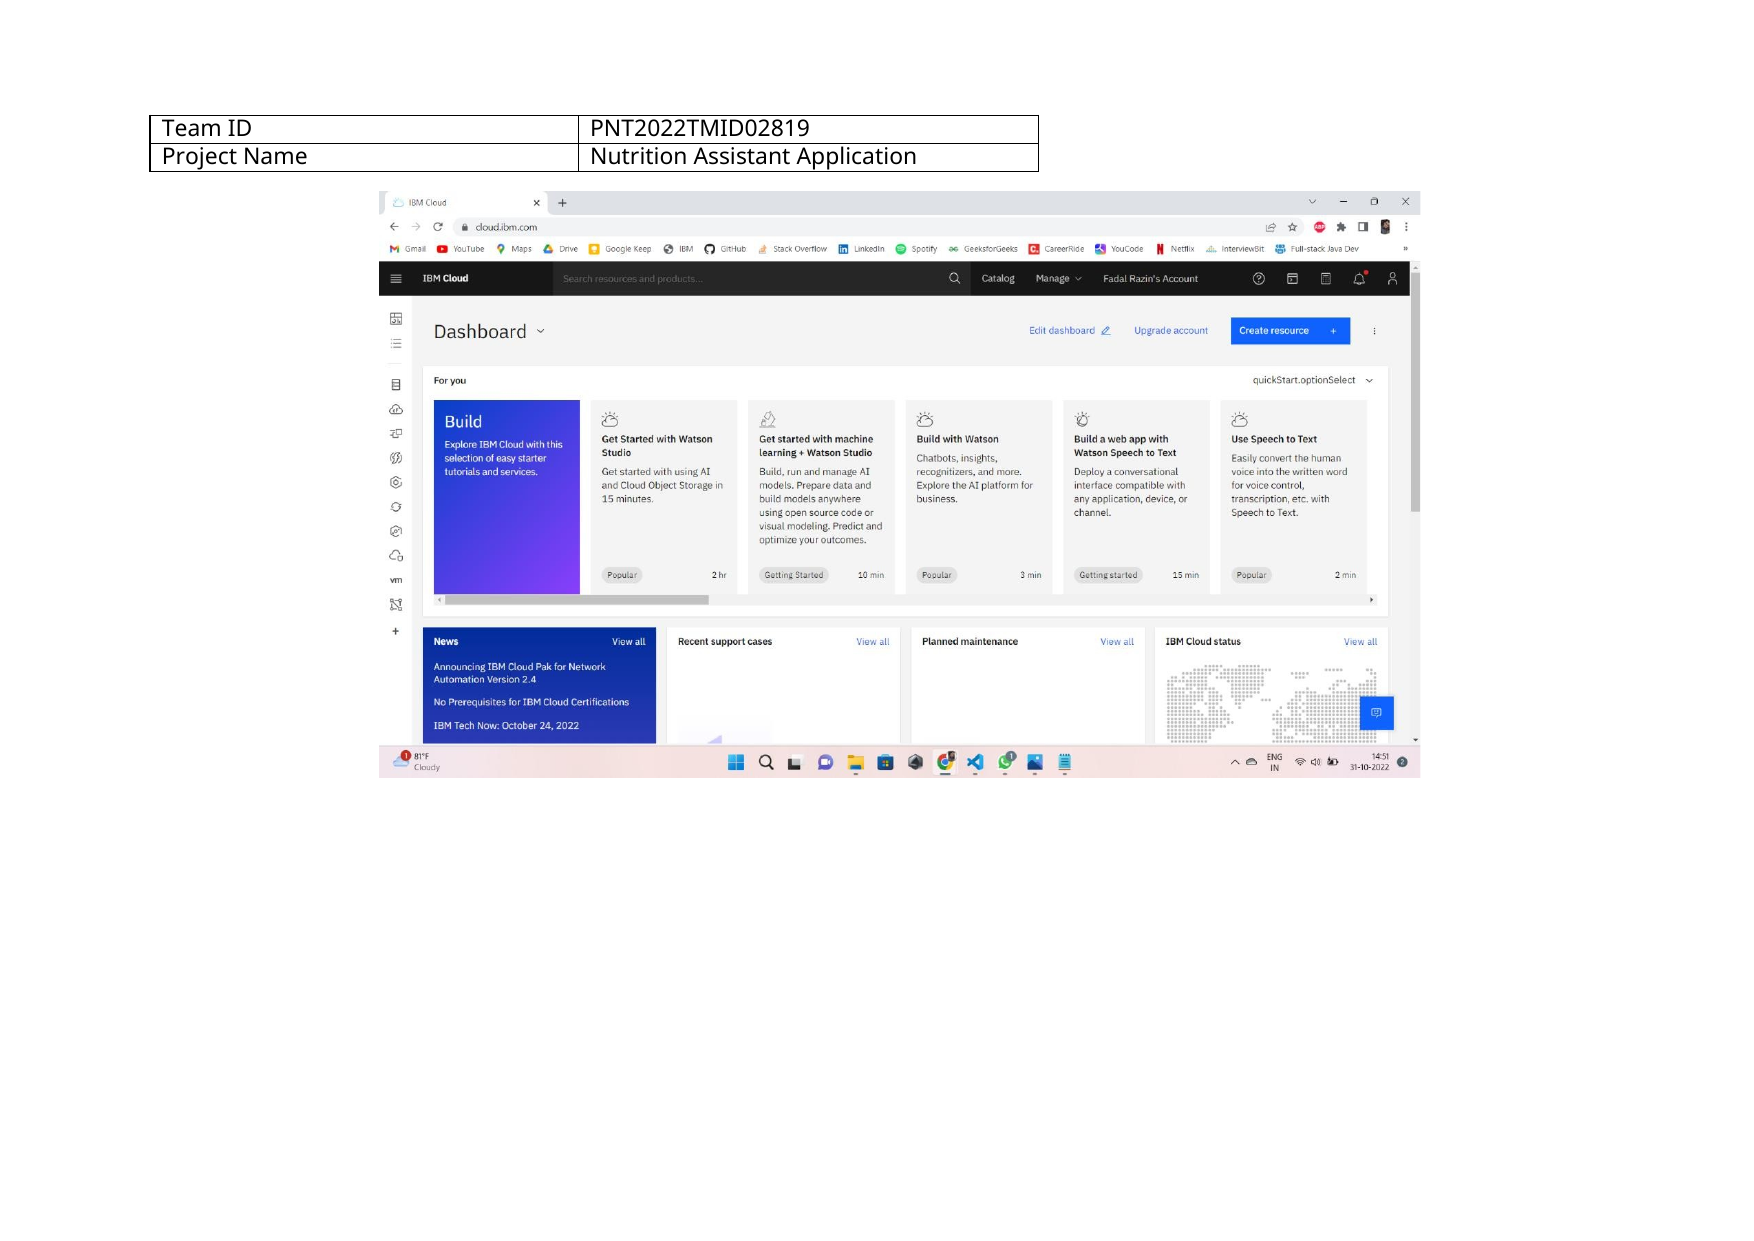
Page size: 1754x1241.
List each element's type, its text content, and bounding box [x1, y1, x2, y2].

picture [379, 191, 1421, 778]
table_cell Nutrition Assistant Application [579, 144, 1038, 171]
table_header PNT2022TMID02819 [579, 116, 1038, 143]
table_cell Project Name [151, 144, 578, 171]
table_header Team ID [151, 116, 578, 143]
